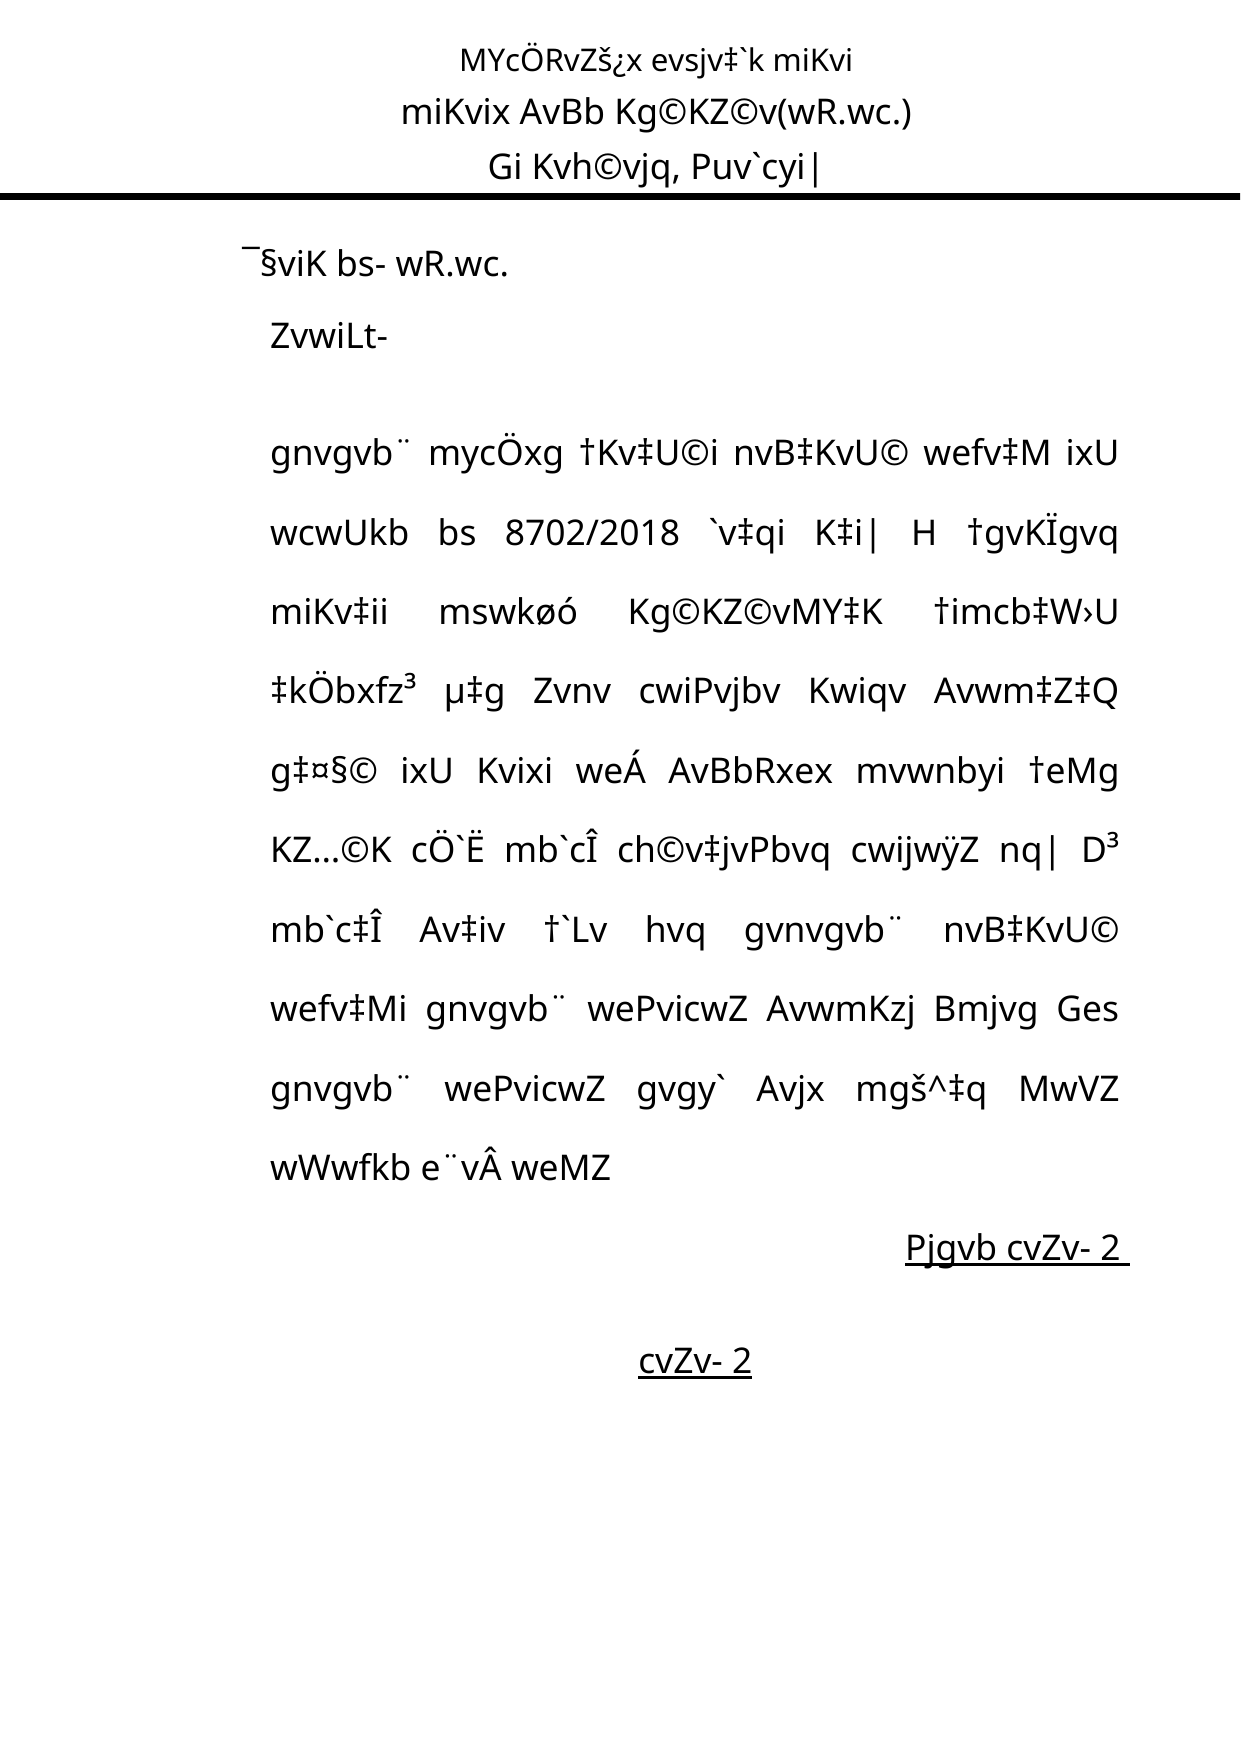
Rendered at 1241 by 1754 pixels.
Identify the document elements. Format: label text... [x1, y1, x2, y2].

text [270, 428, 1120, 1191]
text Pjgvb cvZv- 2 [270, 1222, 1120, 1271]
text cvZv- 2 [270, 1336, 1120, 1384]
